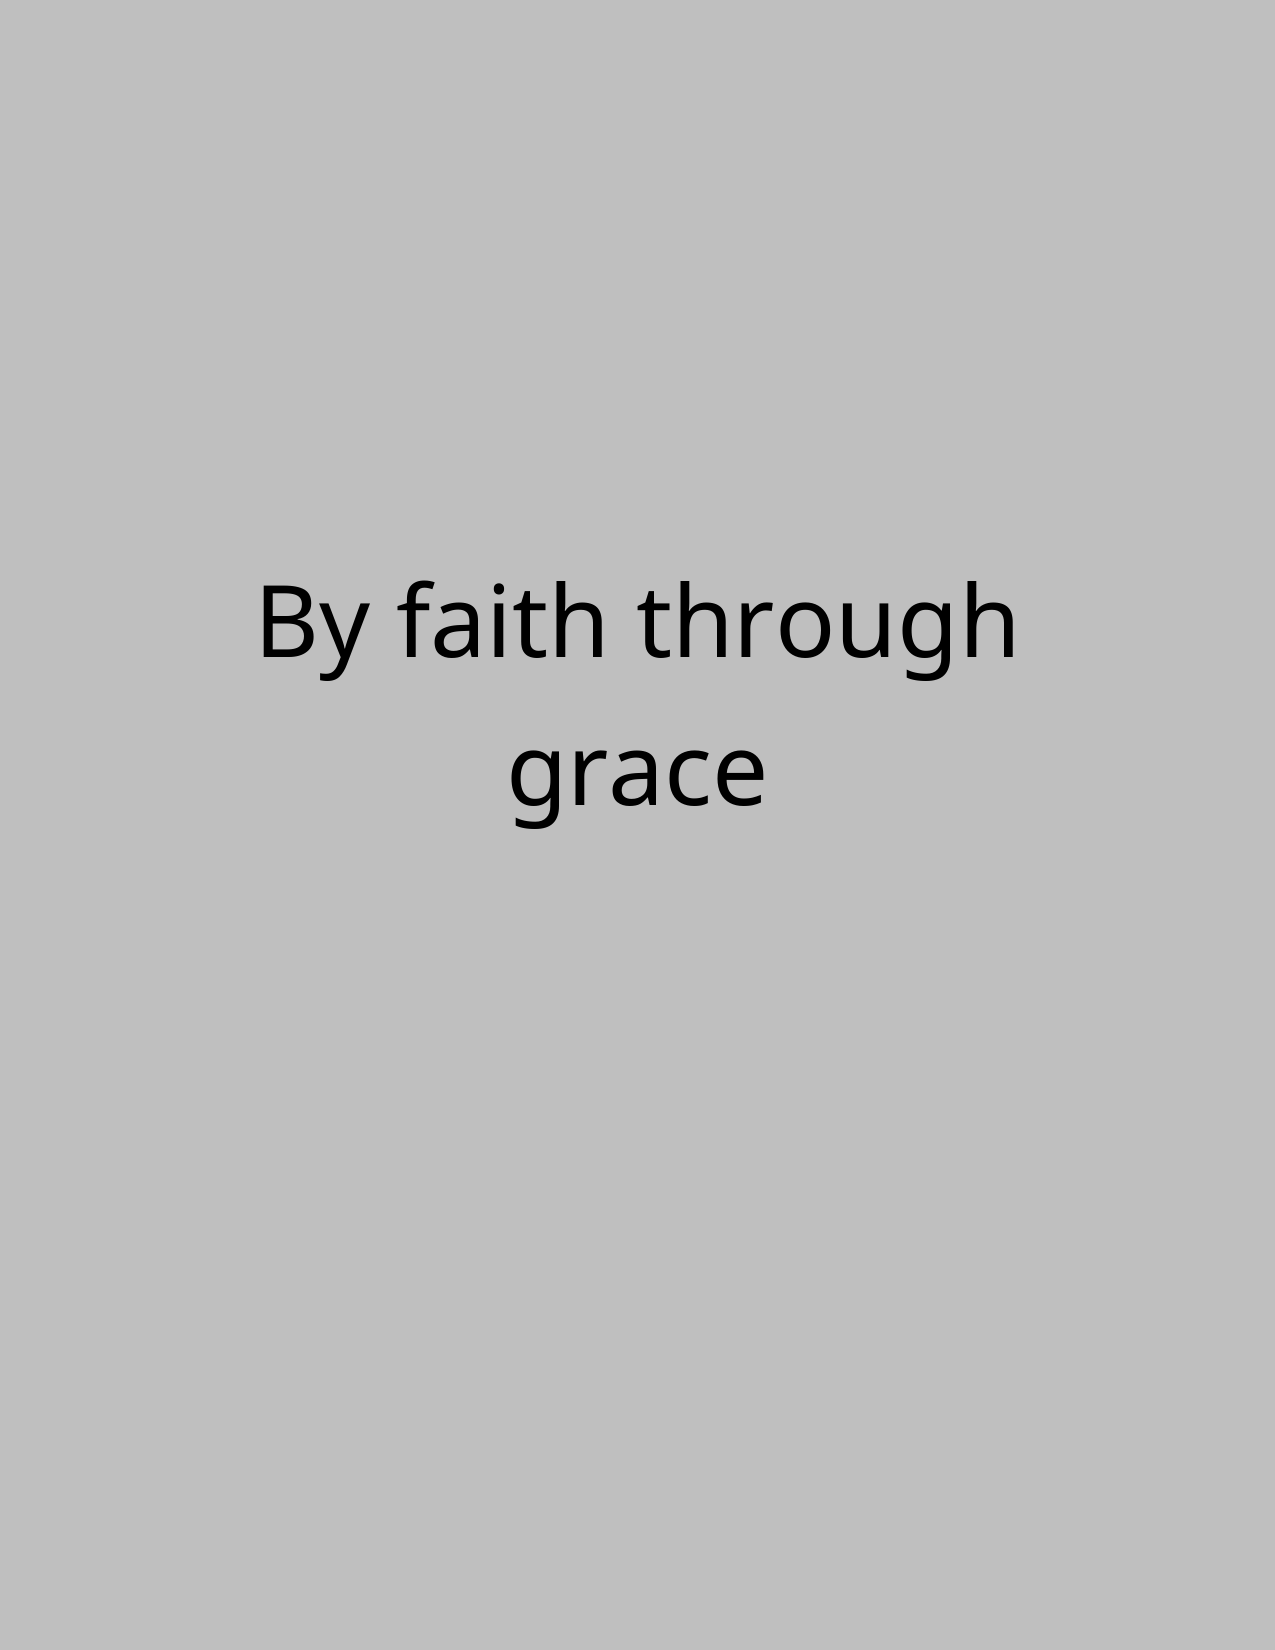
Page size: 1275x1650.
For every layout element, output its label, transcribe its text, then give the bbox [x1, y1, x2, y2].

text By faith through grace [150, 551, 1125, 834]
